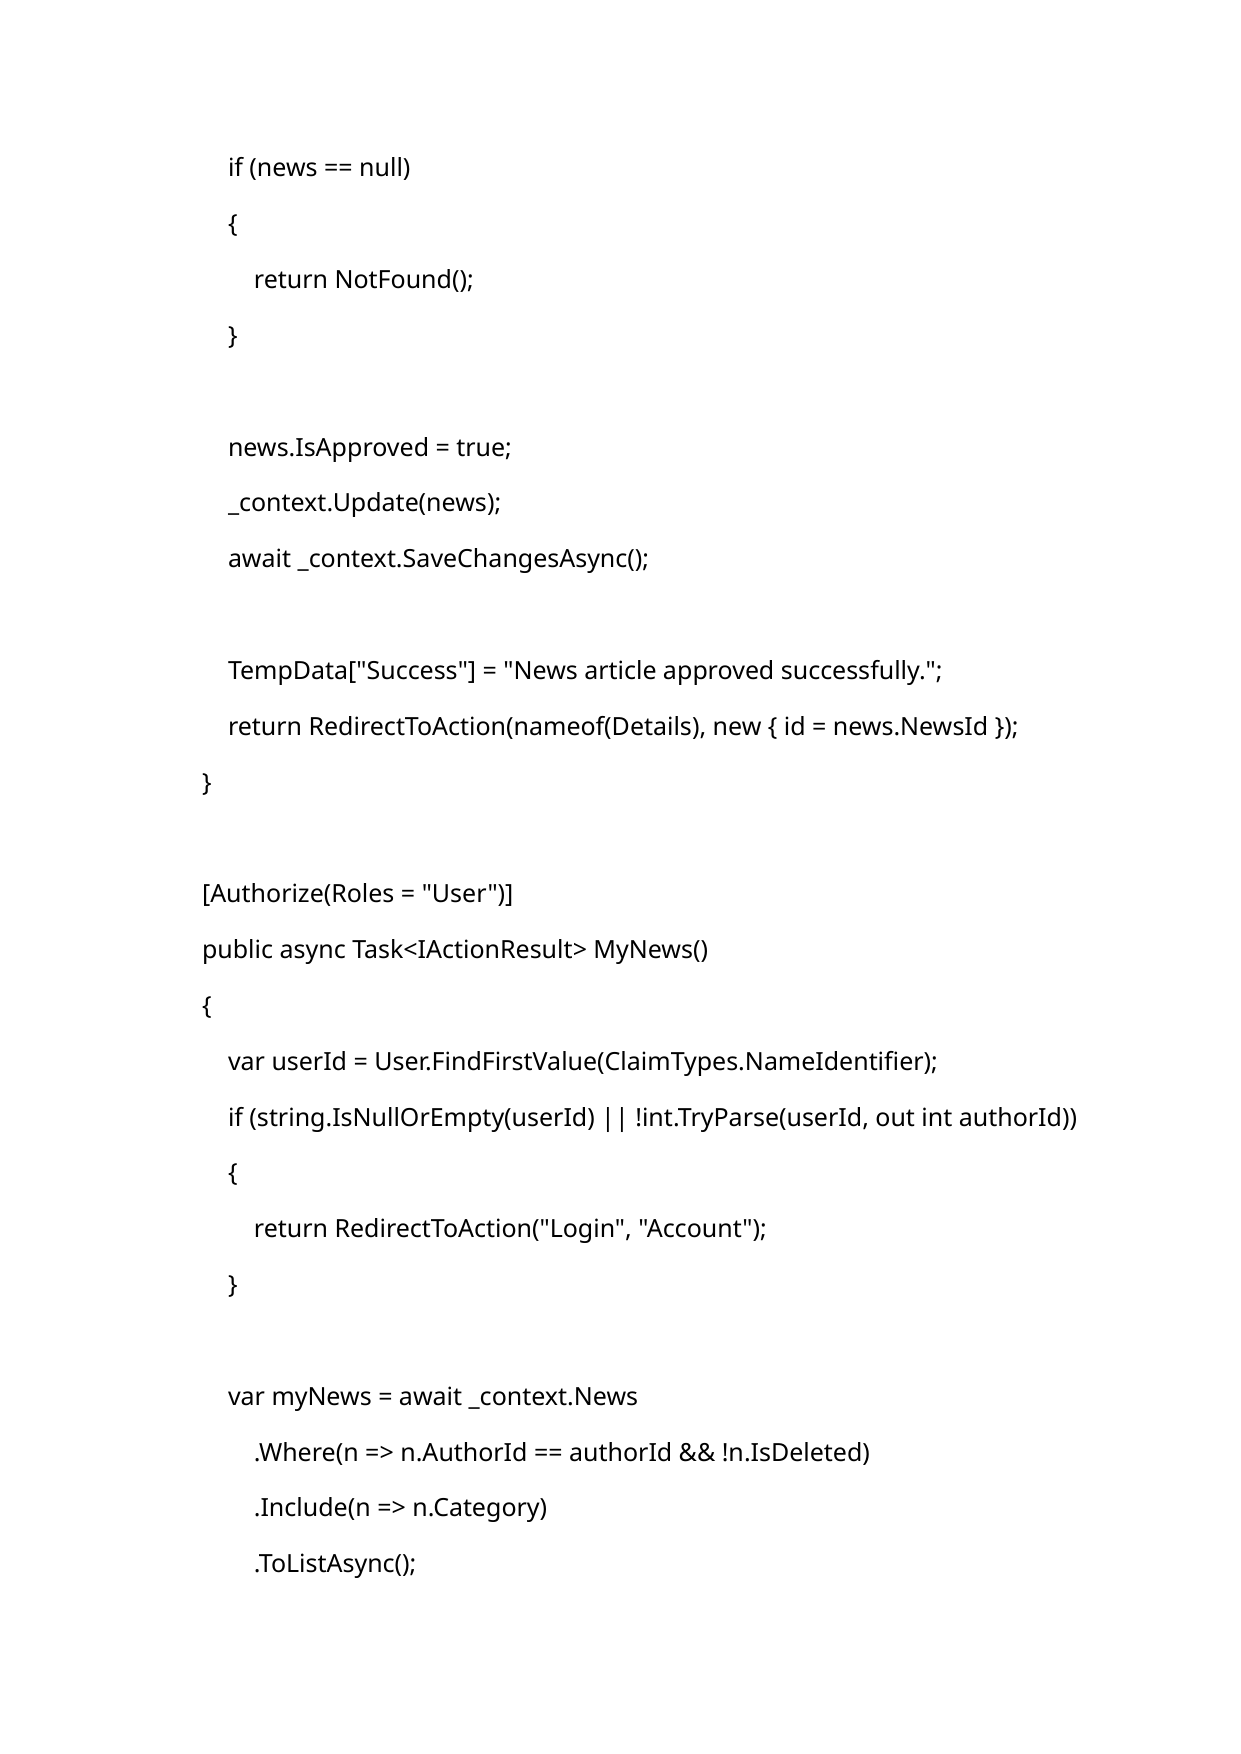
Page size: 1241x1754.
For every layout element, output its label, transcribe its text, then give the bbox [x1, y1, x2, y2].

text } [150, 1267, 1090, 1301]
text var userId = User.FindFirstValue(ClaimTypes.NameIdentifier); [150, 1043, 1090, 1077]
text .Where(n => n.AuthorId == authorId && !n.IsDeleted) [150, 1434, 1090, 1468]
text if (string.IsNullOrEmpty(userId) || !int.TryParse(userId, out int authorId)) [150, 1099, 1090, 1133]
text [Authorize(Roles = "User")] [150, 876, 1090, 910]
text } [150, 764, 1090, 798]
text .ToListAsync(); [150, 1546, 1090, 1580]
text .Include(n => n.Category) [150, 1490, 1090, 1524]
text return NotFound(); [150, 262, 1090, 296]
text { [150, 1155, 1090, 1189]
text if (news == null) [150, 150, 1090, 184]
text news.IsApproved = true; [150, 429, 1090, 463]
text var myNews = await _context.News [150, 1378, 1090, 1412]
text { [150, 206, 1090, 240]
text public async Task<IActionResult> MyNews() [150, 932, 1090, 966]
text } [150, 317, 1090, 352]
text return RedirectToAction(nameof(Details), new { id = news.NewsId }); [150, 708, 1090, 742]
text await _context.SaveChangesAsync(); [150, 541, 1090, 575]
text return RedirectToAction("Login", "Account"); [150, 1211, 1090, 1245]
text _context.Update(news); [150, 485, 1090, 519]
text { [150, 987, 1090, 1022]
text TempData["Success"] = "News article approved successfully."; [150, 652, 1090, 687]
